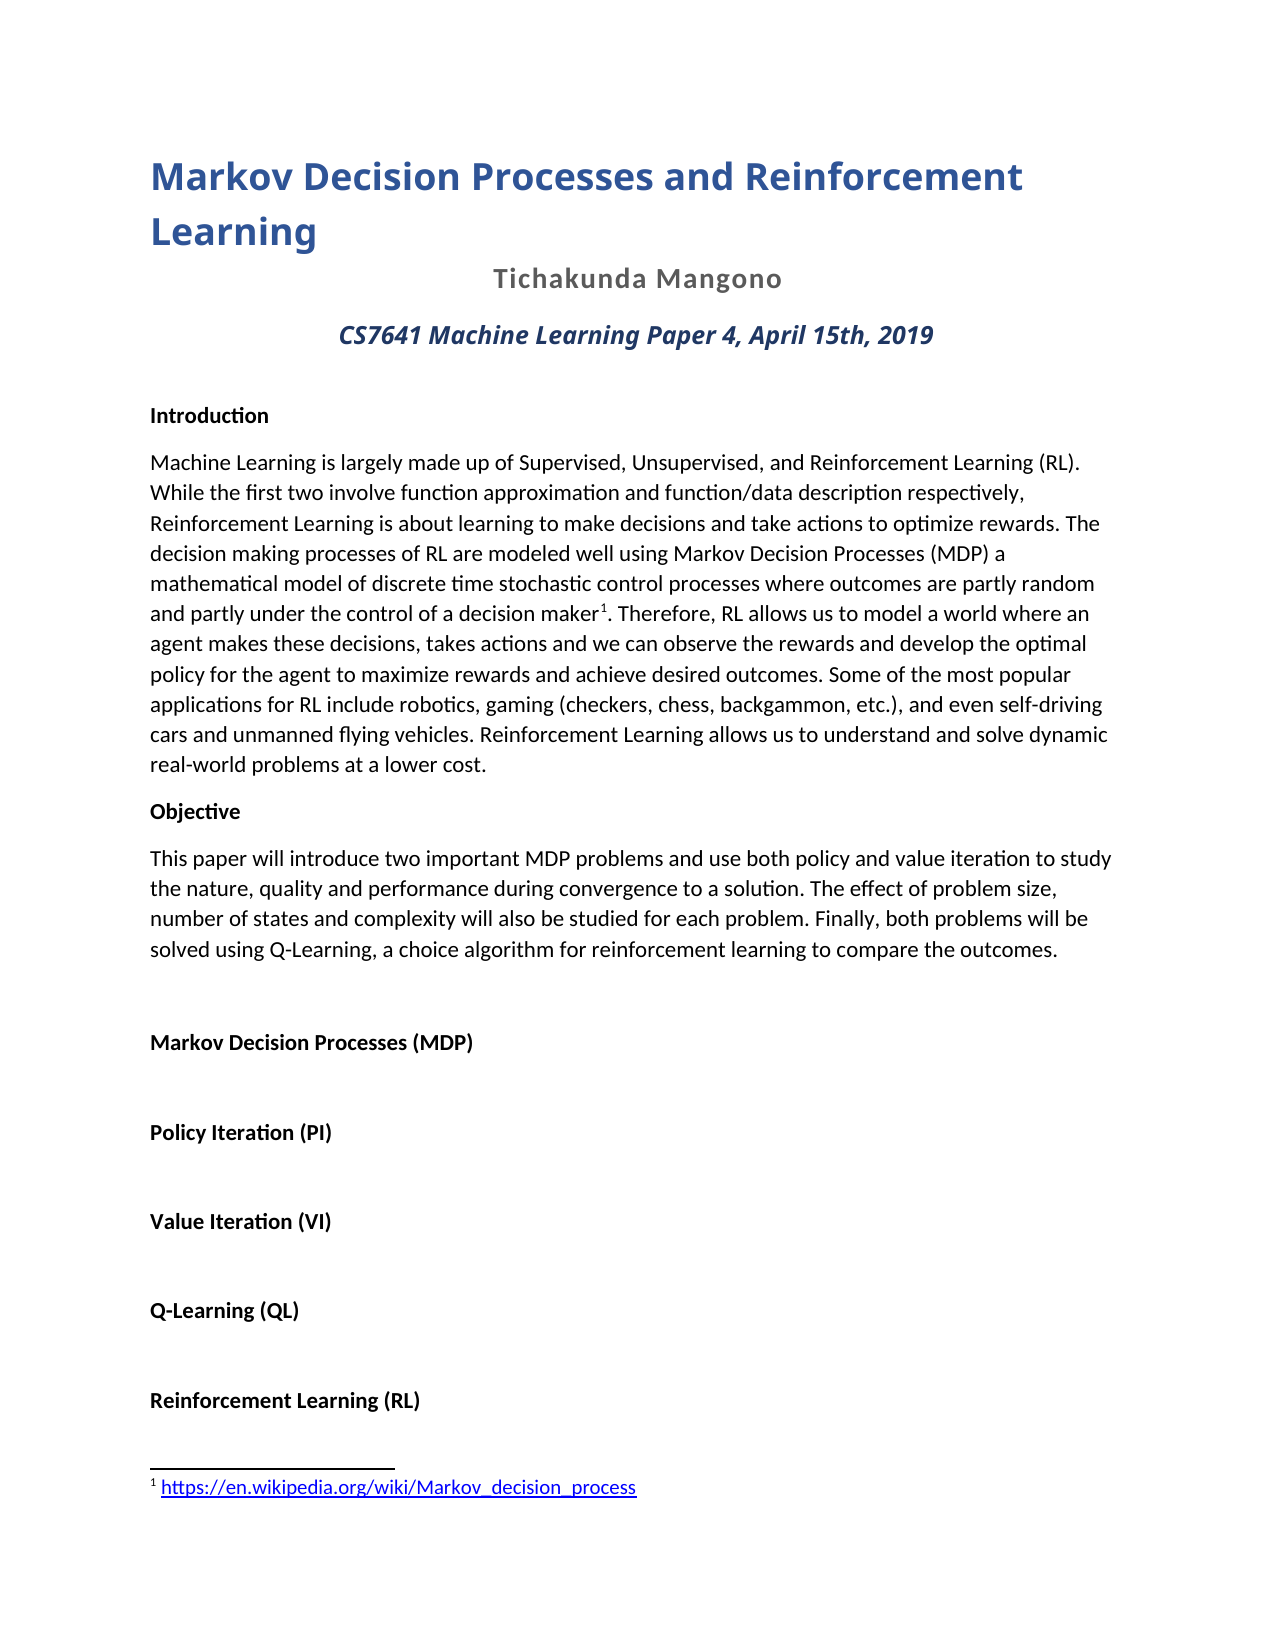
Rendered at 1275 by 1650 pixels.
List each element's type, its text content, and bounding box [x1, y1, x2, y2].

text Markov Decision Processes (MDP) [150, 1028, 1125, 1057]
text Machine Learning is largely made up of Supervised, Unsupervised, and Reinforcement Learning (RL). While the first two involve function approximation and function/data description respectively, Reinforcement Learning is about learning to make decisions and take actions to optimize rewards. The decision making processes of RL are modeled well using Markov Decision Processes (MDP) a mathematical model of discrete time stochastic control processes where outcomes are partly random and partly under the control of a decision maker. Therefore, RL allows us to model a world where an agent makes these decisions, takes actions and we can observe the rewards and develop the optimal policy for the agent to maximize rewards and achieve desired outcomes. Some of the most popular applications for RL include robotics, gaming (checkers, chess, backgammon, etc.), and even self-driving cars and unmanned flying vehicles. Reinforcement Learning allows us to understand and solve dynamic real-world problems at a lower cost. [150, 448, 1125, 778]
text Introduction [150, 401, 1125, 429]
text Reinforcement Learning (RL) [150, 1386, 1125, 1414]
text Value Iteration (VI) [150, 1207, 1125, 1235]
text Q-Learning (QL) [150, 1297, 1125, 1325]
subtitle Markov Decision Processes and Reinforcement Learning [150, 150, 1125, 256]
subtitle CS7641 Machine Learning Paper 4, April 15th, 2019 [150, 318, 1125, 352]
text Objective [150, 797, 1125, 825]
subtitle Tichakunda Mangono [150, 260, 1125, 296]
text This paper will introduce two important MDP problems and use both policy and value iteration to study the nature, quality and performance during convergence to a solution. The effect of problem size, number of states and complexity will also be studied for each problem. Finally, both problems will be solved using Q-Learning, a choice algorithm for reinforcement learning to compare the outcomes. [150, 844, 1125, 963]
text Policy Iteration (PI) [150, 1118, 1125, 1146]
